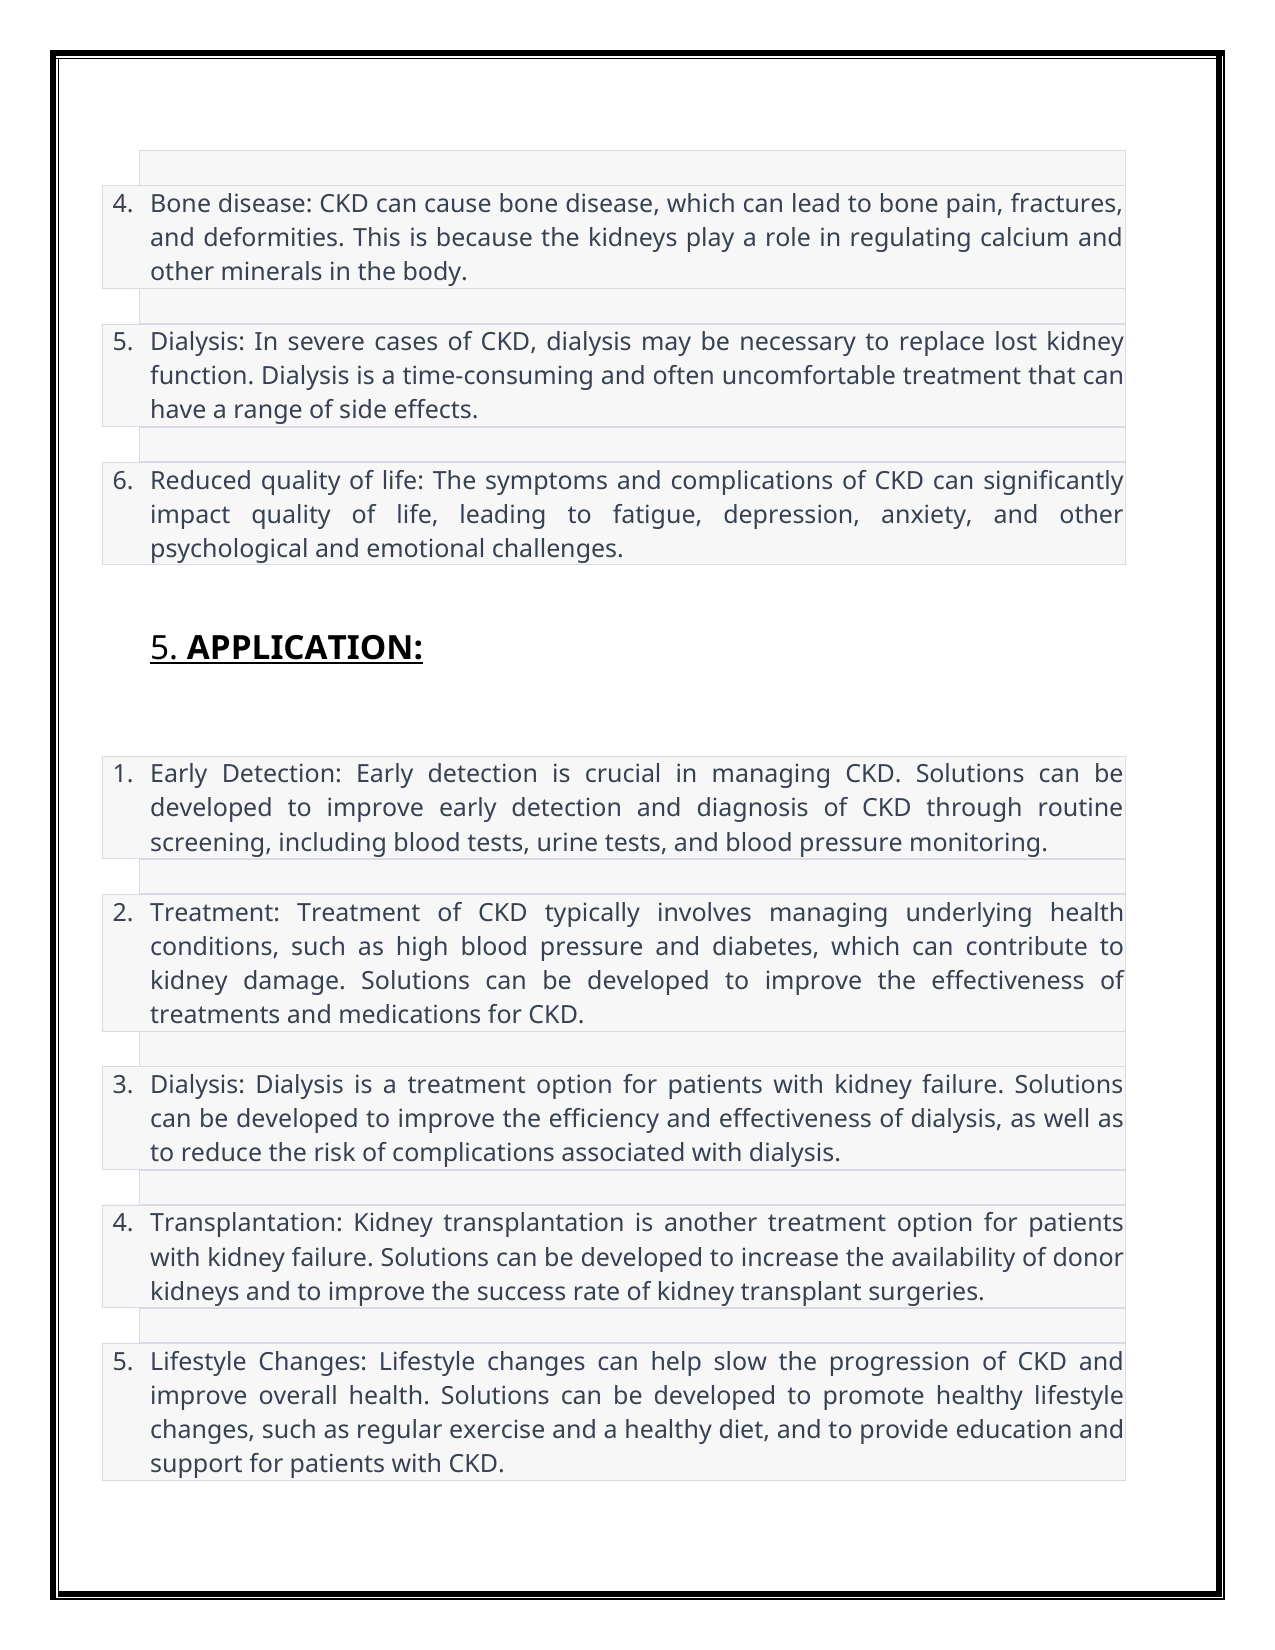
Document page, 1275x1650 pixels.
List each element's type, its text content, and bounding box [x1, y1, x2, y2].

text 5. APPLICATION: [150, 624, 1125, 669]
list Bone disease: CKD can cause bone disease, which can lead to bone pain, fractures, and deformities. This is because the kidneys play a role in regulating calcium and other minerals in the body. [103, 186, 1125, 288]
list Early Detection: Early detection is crucial in managing CKD. Solutions can be developed to improve early detection and diagnosis of CKD through routine screening, including blood tests, urine tests, and blood pressure monitoring. [103, 757, 1125, 858]
list Transplantation: Kidney transplantation is another treatment option for patients with kidney failure. Solutions can be developed to increase the availability of donor kidneys and to improve the success rate of kidney transplant surgeries. [103, 1206, 1125, 1307]
list Dialysis: Dialysis is a treatment option for patients with kidney failure. Solutions can be developed to improve the efficiency and effectiveness of dialysis, as well as to reduce the risk of complications associated with dialysis. [103, 1067, 1125, 1169]
list Lifestyle Changes: Lifestyle changes can help slow the progression of CKD and improve overall health. Solutions can be developed to promote healthy lifestyle changes, such as regular exercise and a healthy diet, and to provide education and support for patients with CKD. [103, 1344, 1125, 1480]
list Treatment: Treatment of CKD typically involves managing underlying health conditions, such as high blood pressure and diabetes, which can contribute to kidney damage. Solutions can be developed to improve the effectiveness of treatments and medications for CKD. [103, 895, 1125, 1031]
list Dialysis: In severe cases of CKD, dialysis may be necessary to replace lost kidney function. Dialysis is a time-consuming and often uncomfortable treatment that can have a range of side effects. [103, 325, 1125, 426]
list Reduced quality of life: The symptoms and complications of CKD can significantly impact quality of life, leading to fatigue, depression, anxiety, and other psychological and emotional challenges. [103, 463, 1125, 564]
